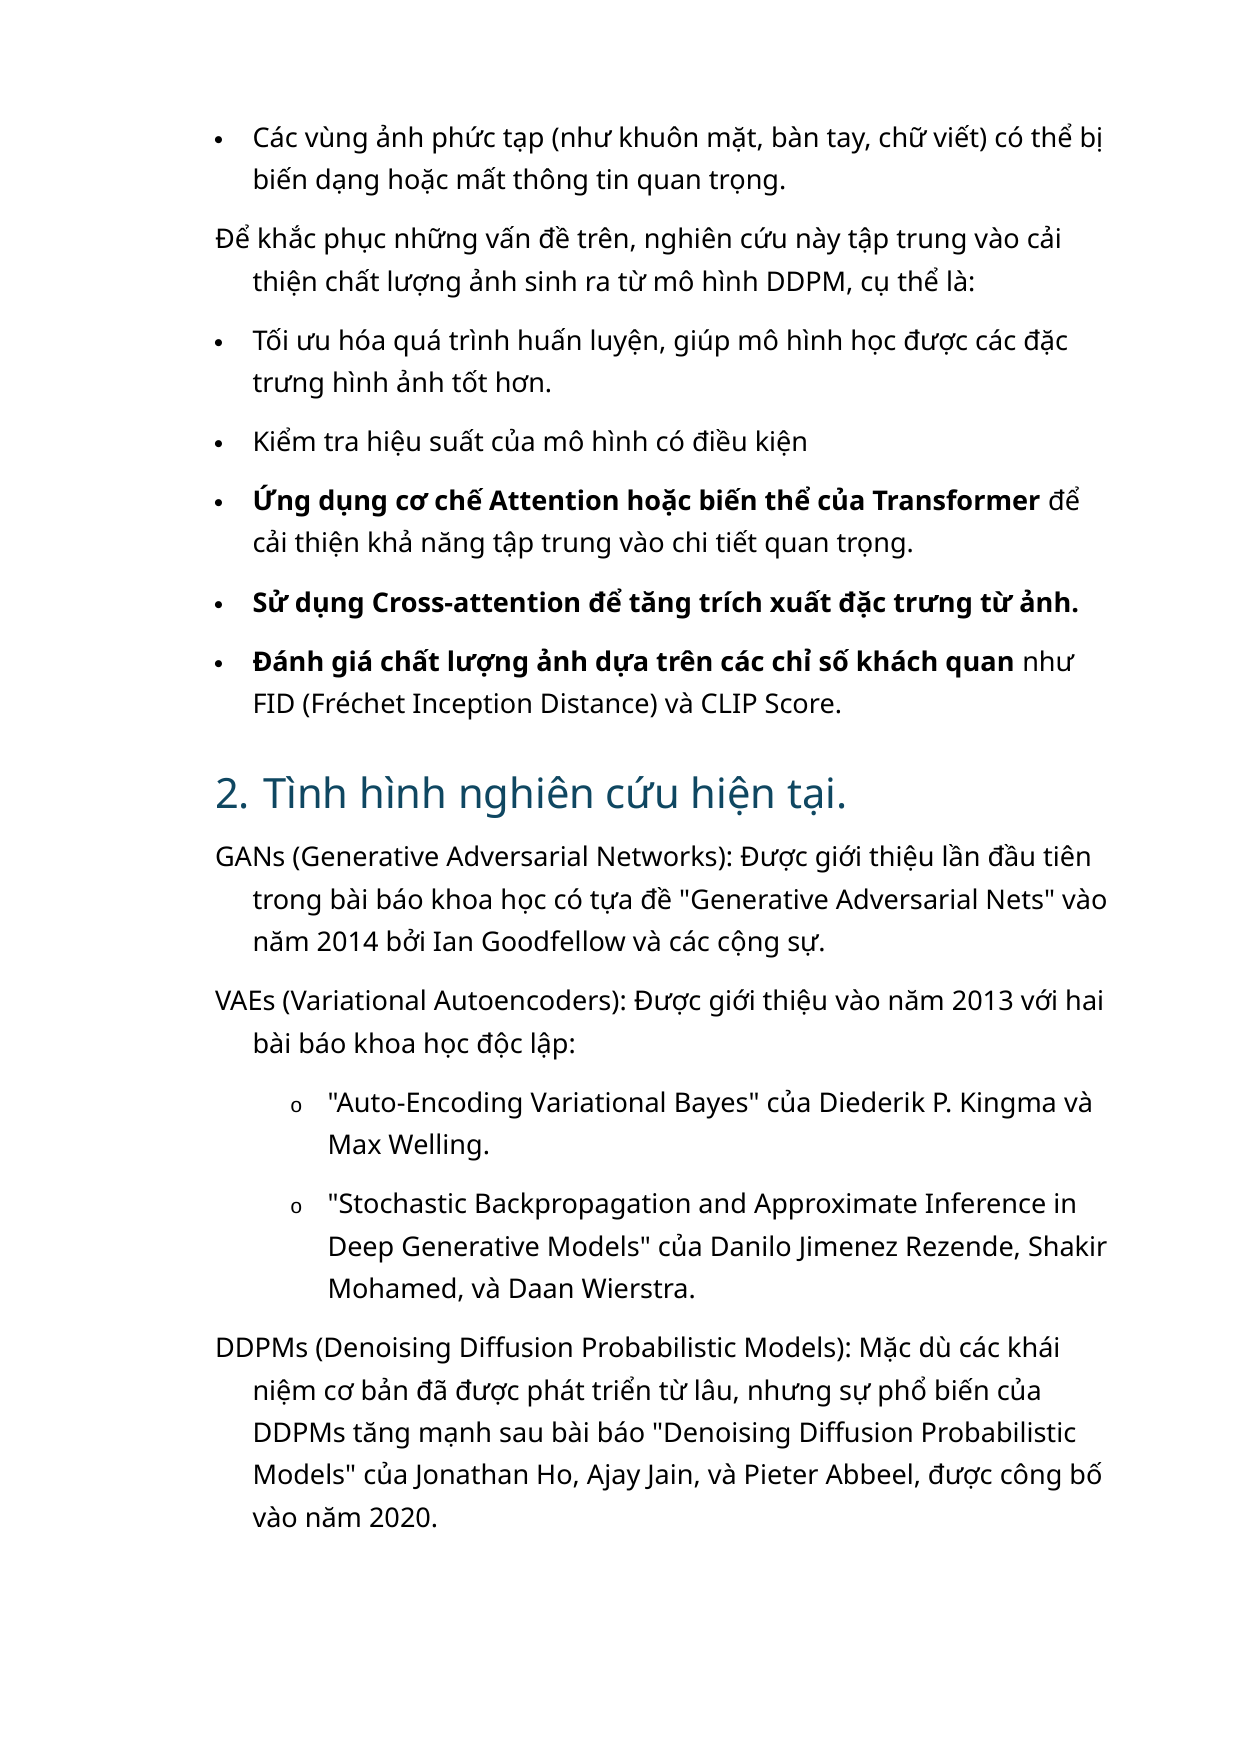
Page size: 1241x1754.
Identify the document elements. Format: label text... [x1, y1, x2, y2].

text GANs (Generative Adversarial Networks): Được giới thiệu lần đầu tiên trong bài báo khoa học có tựa đề "Generative Adversarial Nets" vào năm 2014 bởi Ian Goodfellow và các cộng sự. [215, 838, 1122, 959]
text Để khắc phục những vấn đề trên, nghiên cứu này tập trung vào cải thiện chất lượng ảnh sinh ra từ mô hình DDPM, cụ thể là: [215, 219, 1122, 299]
list "Stochastic Backpropagation and Approximate Inference in Deep Generative Models" của Danilo Jimenez Rezende, Shakir Mohamed, và Daan Wierstra. [290, 1185, 1122, 1306]
list Đánh giá chất lượng ảnh dựa trên các chỉ số khách quan như FID (Fréchet Inception Distance) và CLIP Score. [215, 642, 1122, 721]
list Ứng dụng cơ chế Attention hoặc biến thể của Transformer để cải thiện khả năng tập trung vào chi tiết quan trọng. [215, 482, 1122, 561]
list Các vùng ảnh phức tạp (như khuôn mặt, bàn tay, chữ viết) có thể bị biến dạng hoặc mất thông tin quan trọng. [215, 118, 1122, 197]
subtitle Tình hình nghiên cứu hiện tại. [215, 764, 1122, 821]
list Sử dụng Cross-attention để tăng trích xuất đặc trưng từ ảnh. [215, 583, 1122, 620]
text DDPMs (Denoising Diffusion Probabilistic Models): Mặc dù các khái niệm cơ bản đã được phát triển từ lâu, nhưng sự phổ biến của DDPMs tăng mạnh sau bài báo "Denoising Diffusion Probabilistic Models" của Jonathan Ho, Ajay Jain, và Pieter Abbeel, được công bố vào năm 2020. [215, 1328, 1122, 1535]
list Kiểm tra hiệu suất của mô hình có điều kiện [215, 422, 1122, 459]
list Tối ưu hóa quá trình huấn luyện, giúp mô hình học được các đặc trưng hình ảnh tốt hơn. [215, 321, 1122, 400]
text VAEs (Variational Autoencoders): Được giới thiệu vào năm 2013 với hai bài báo khoa học độc lập: [215, 982, 1122, 1061]
list "Auto-Encoding Variational Bayes" của Diederik P. Kingma và Max Welling. [290, 1083, 1122, 1162]
